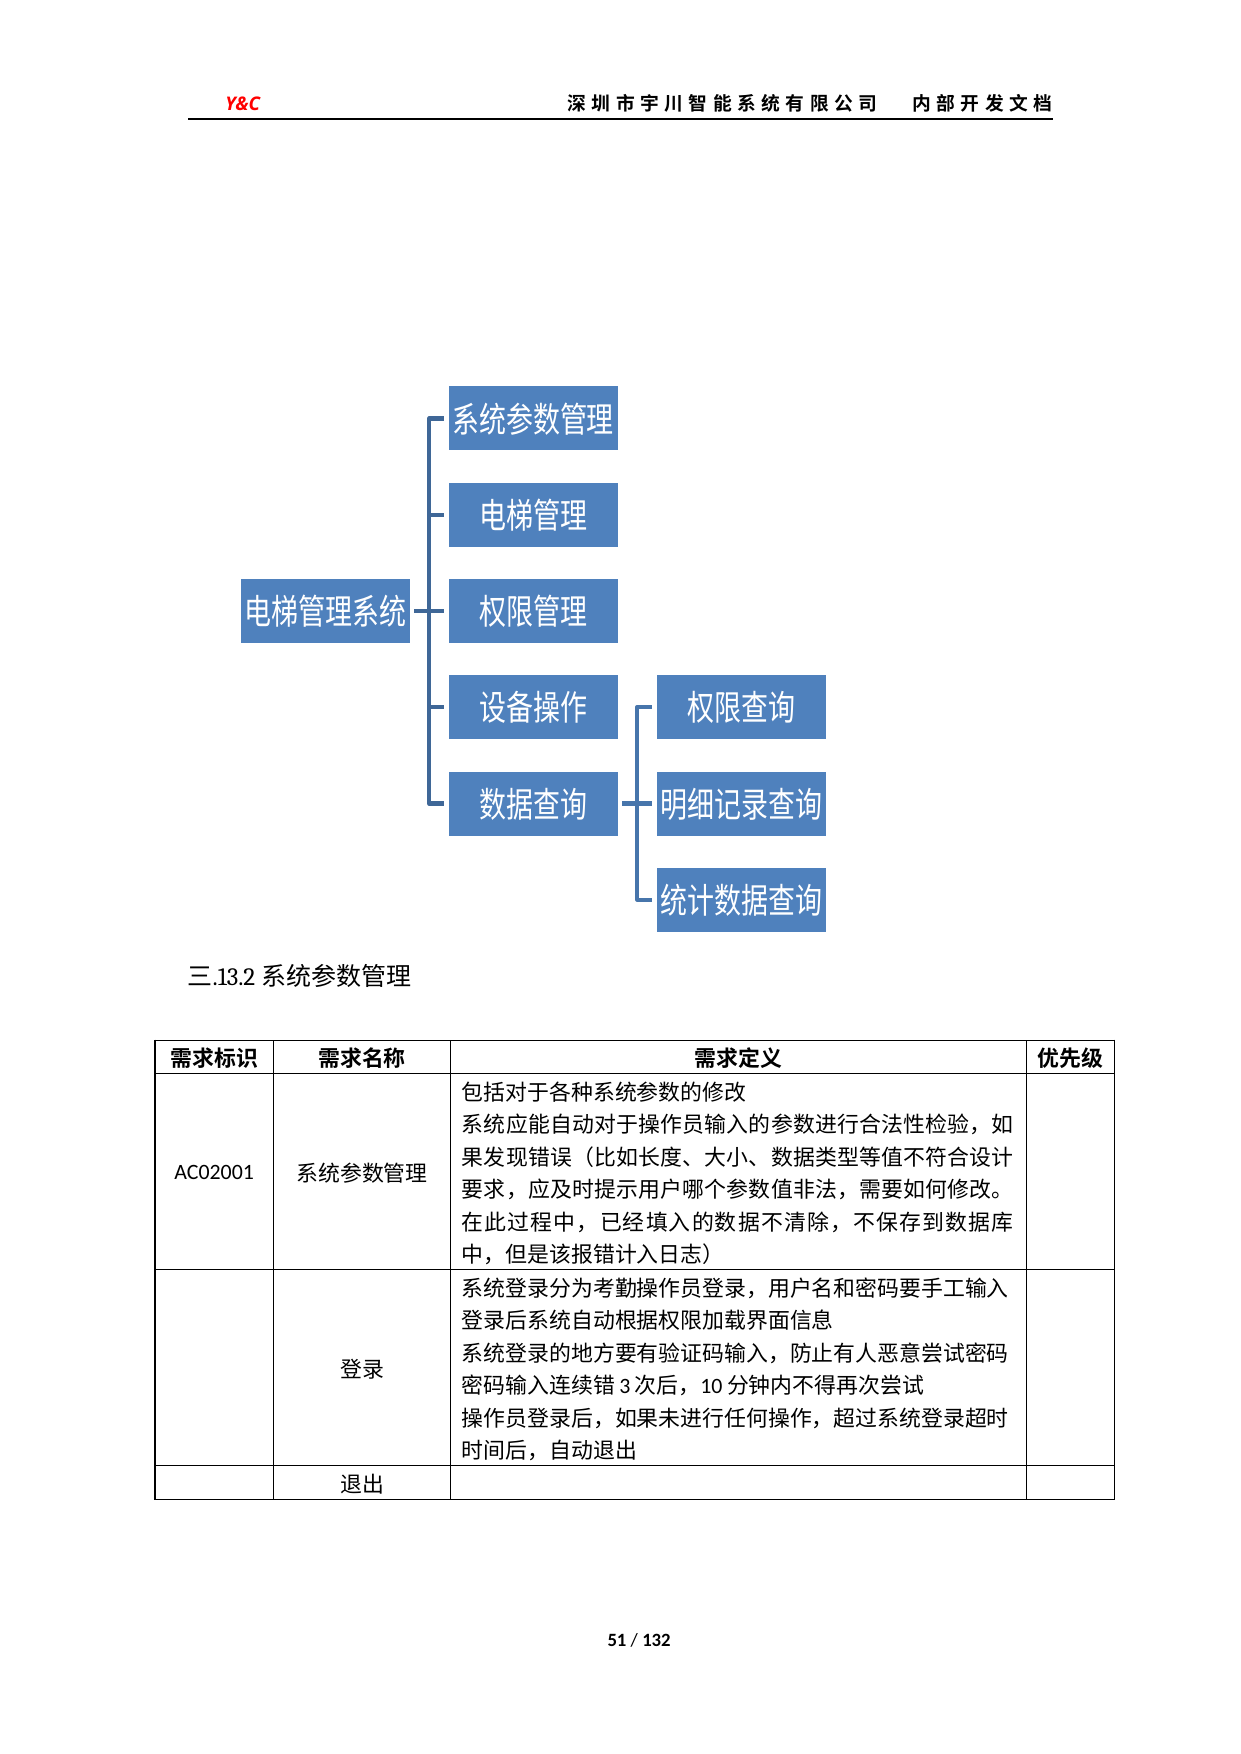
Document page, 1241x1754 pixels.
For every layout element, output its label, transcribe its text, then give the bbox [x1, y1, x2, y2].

table_cell [451, 1466, 1026, 1499]
table_header 需求名称 [274, 1041, 450, 1073]
table_header 需求定义 [451, 1041, 1026, 1073]
subtitle 系统参数管理 [187, 942, 1053, 1007]
table_cell 退出 [274, 1466, 450, 1499]
table_header 优先级 [1027, 1041, 1114, 1073]
table_header 需求标识 [156, 1041, 273, 1073]
table_cell 系统登录分为考勤操作员登录，用户名和密码要手工输入 登录后系统自动根据权限加载界面信息 系统登录的地方要有验证码输入，防止有人恶意尝试密码 密码输入连续错3次后，10分钟内不得再次尝试 操作员登录后，如果未进行任何操作，超过系统登录超时时间后，自动退出 [451, 1270, 1026, 1465]
table_cell 登录 [274, 1270, 450, 1465]
table_cell [156, 1270, 273, 1465]
table_cell [1027, 1074, 1114, 1269]
table_cell 系统参数管理 [274, 1074, 450, 1269]
table_cell 包括对于各种系统参数的修改 系统应能自动对于操作员输入的参数进行合法性检验，如果发现错误（比如长度、大小、数据类型等值不符合设计要求，应及时提示用户哪个参数值非法，需要如何修改。在此过程中，已经填入的数据不清除，不保存到数据库中，但是该报错计入日志） [451, 1074, 1026, 1269]
table_cell [156, 1466, 273, 1499]
table_cell AC02001 [156, 1074, 273, 1269]
table_cell [1027, 1270, 1114, 1465]
table_cell [1027, 1466, 1114, 1499]
